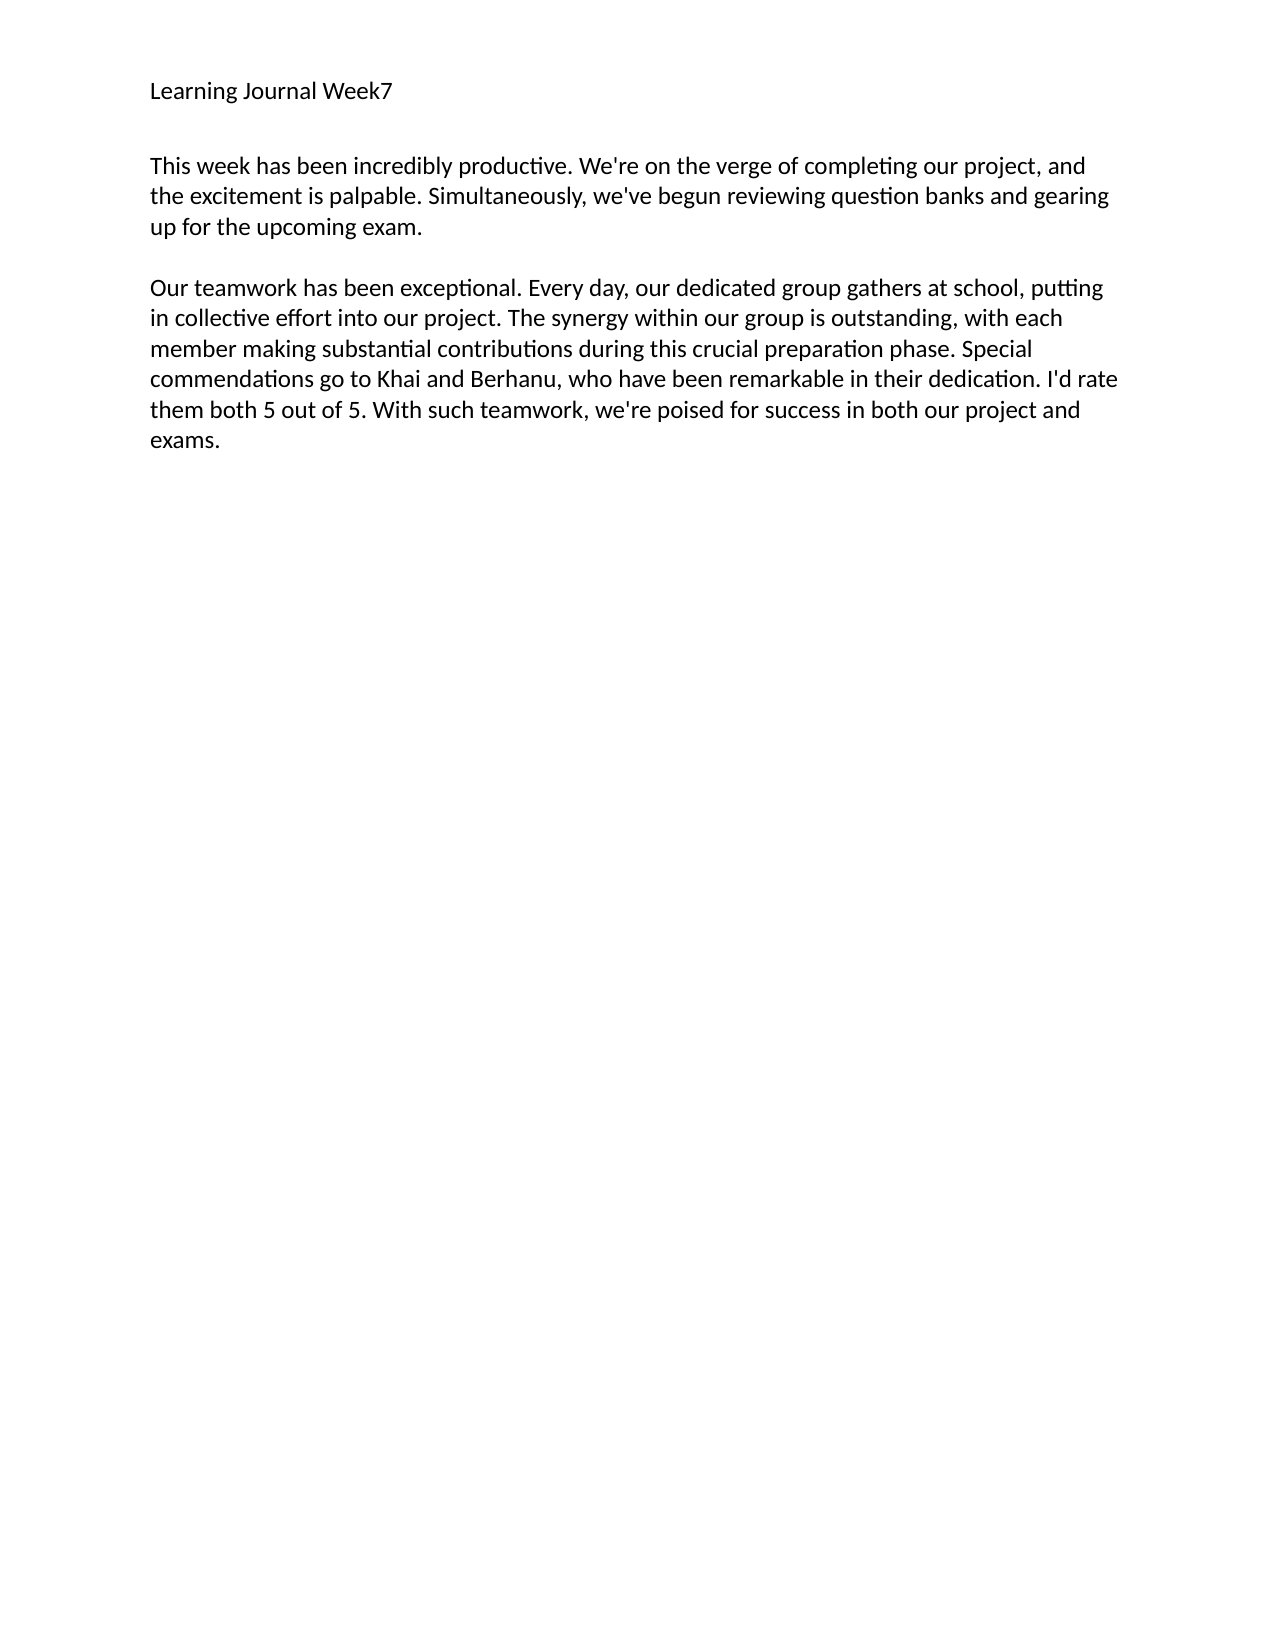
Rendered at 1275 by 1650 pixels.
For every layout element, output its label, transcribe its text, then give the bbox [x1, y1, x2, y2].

text Our teamwork has been exceptional. Every day, our dedicated group gathers at school, putting in collective effort into our project. The synergy within our group is outstanding, with each member making substantial contributions during this crucial preparation phase. Special commendations go to Khai and Berhanu, who have been remarkable in their dedication. I'd rate them both 5 out of 5. With such teamwork, we're poised for success in both our project and exams. [150, 272, 1125, 455]
text This week has been incredibly productive. We're on the verge of completing our project, and the excitement is palpable. Simultaneously, we've begun reviewing question banks and gearing up for the upcoming exam. [150, 150, 1125, 242]
